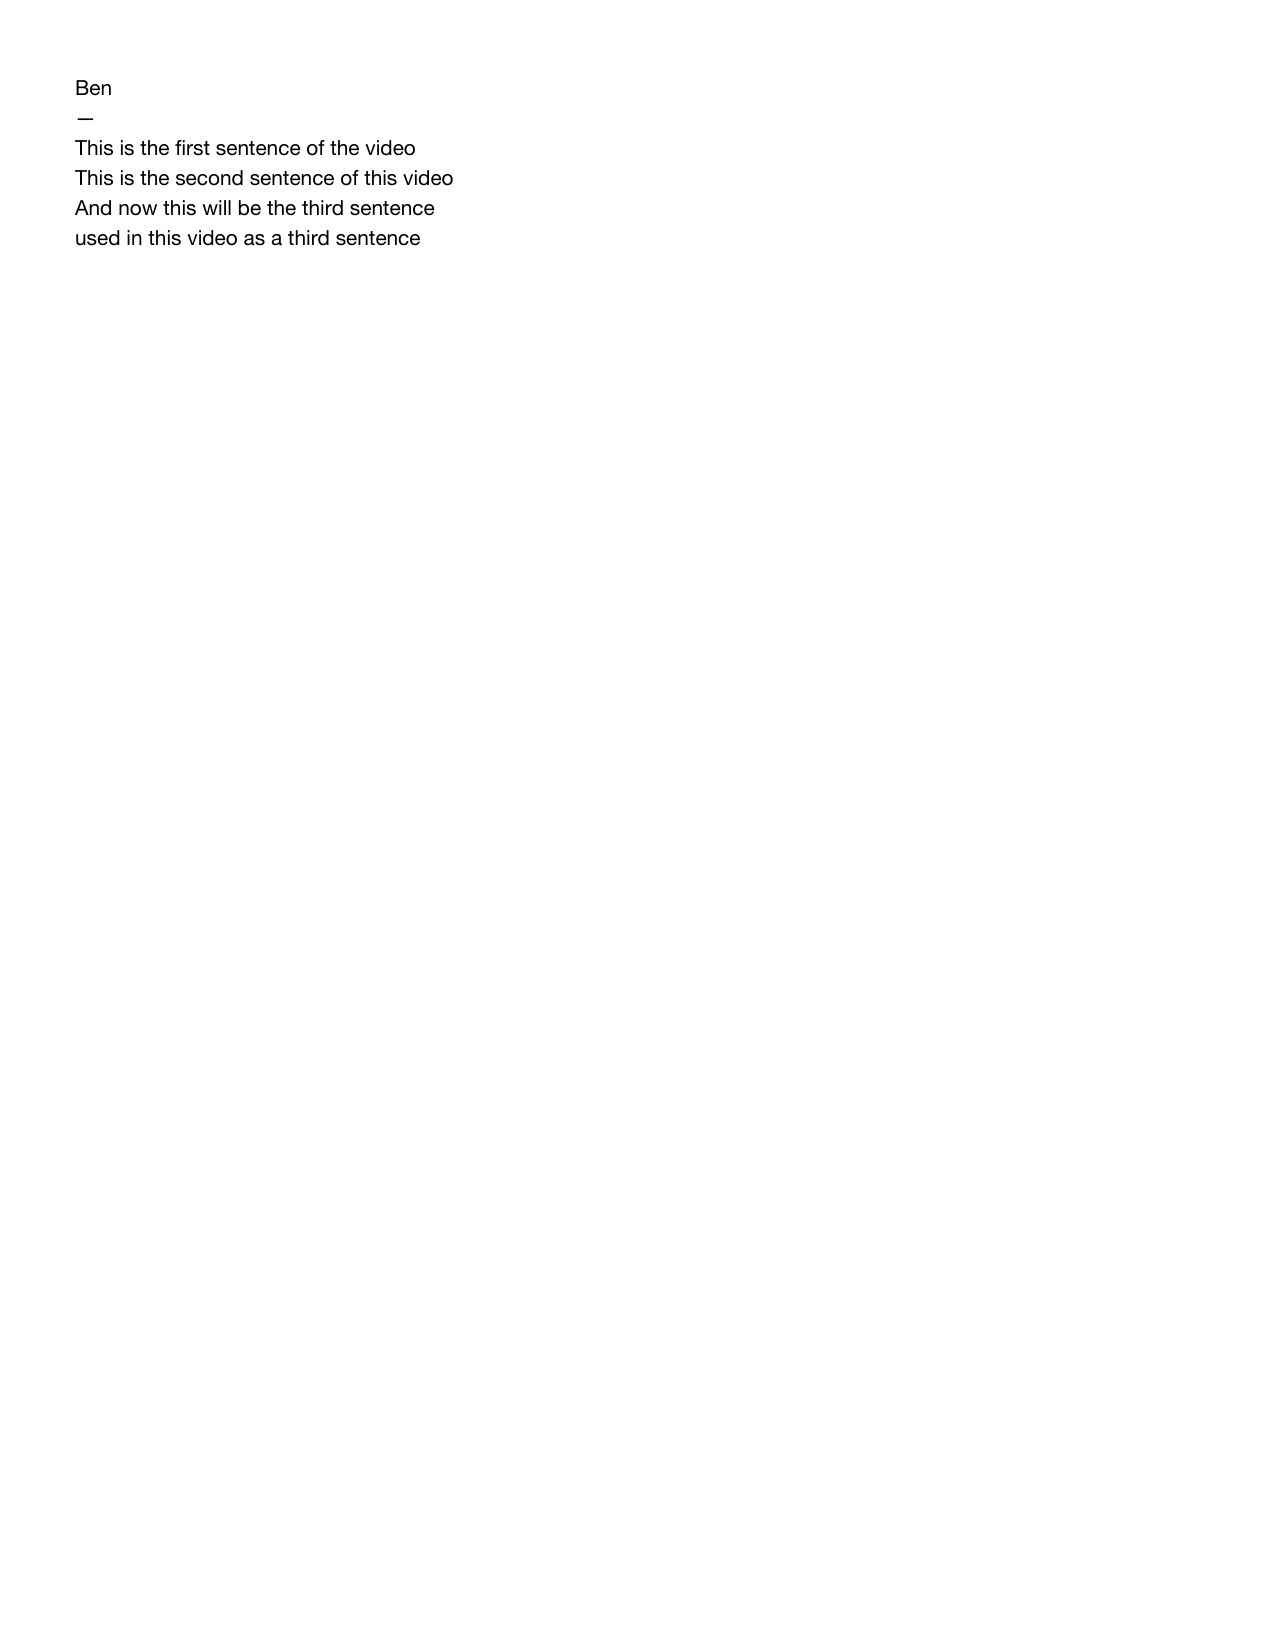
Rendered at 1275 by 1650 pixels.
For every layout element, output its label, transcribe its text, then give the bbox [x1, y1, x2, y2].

text Ben [75, 75, 1200, 101]
text used in this video as a third sentence [75, 226, 1200, 252]
text And now this will be the third sentence [75, 195, 1200, 222]
text — [75, 105, 1200, 131]
text This is the first sentence of the video [75, 135, 1200, 161]
text This is the second sentence of this video [75, 165, 1200, 192]
